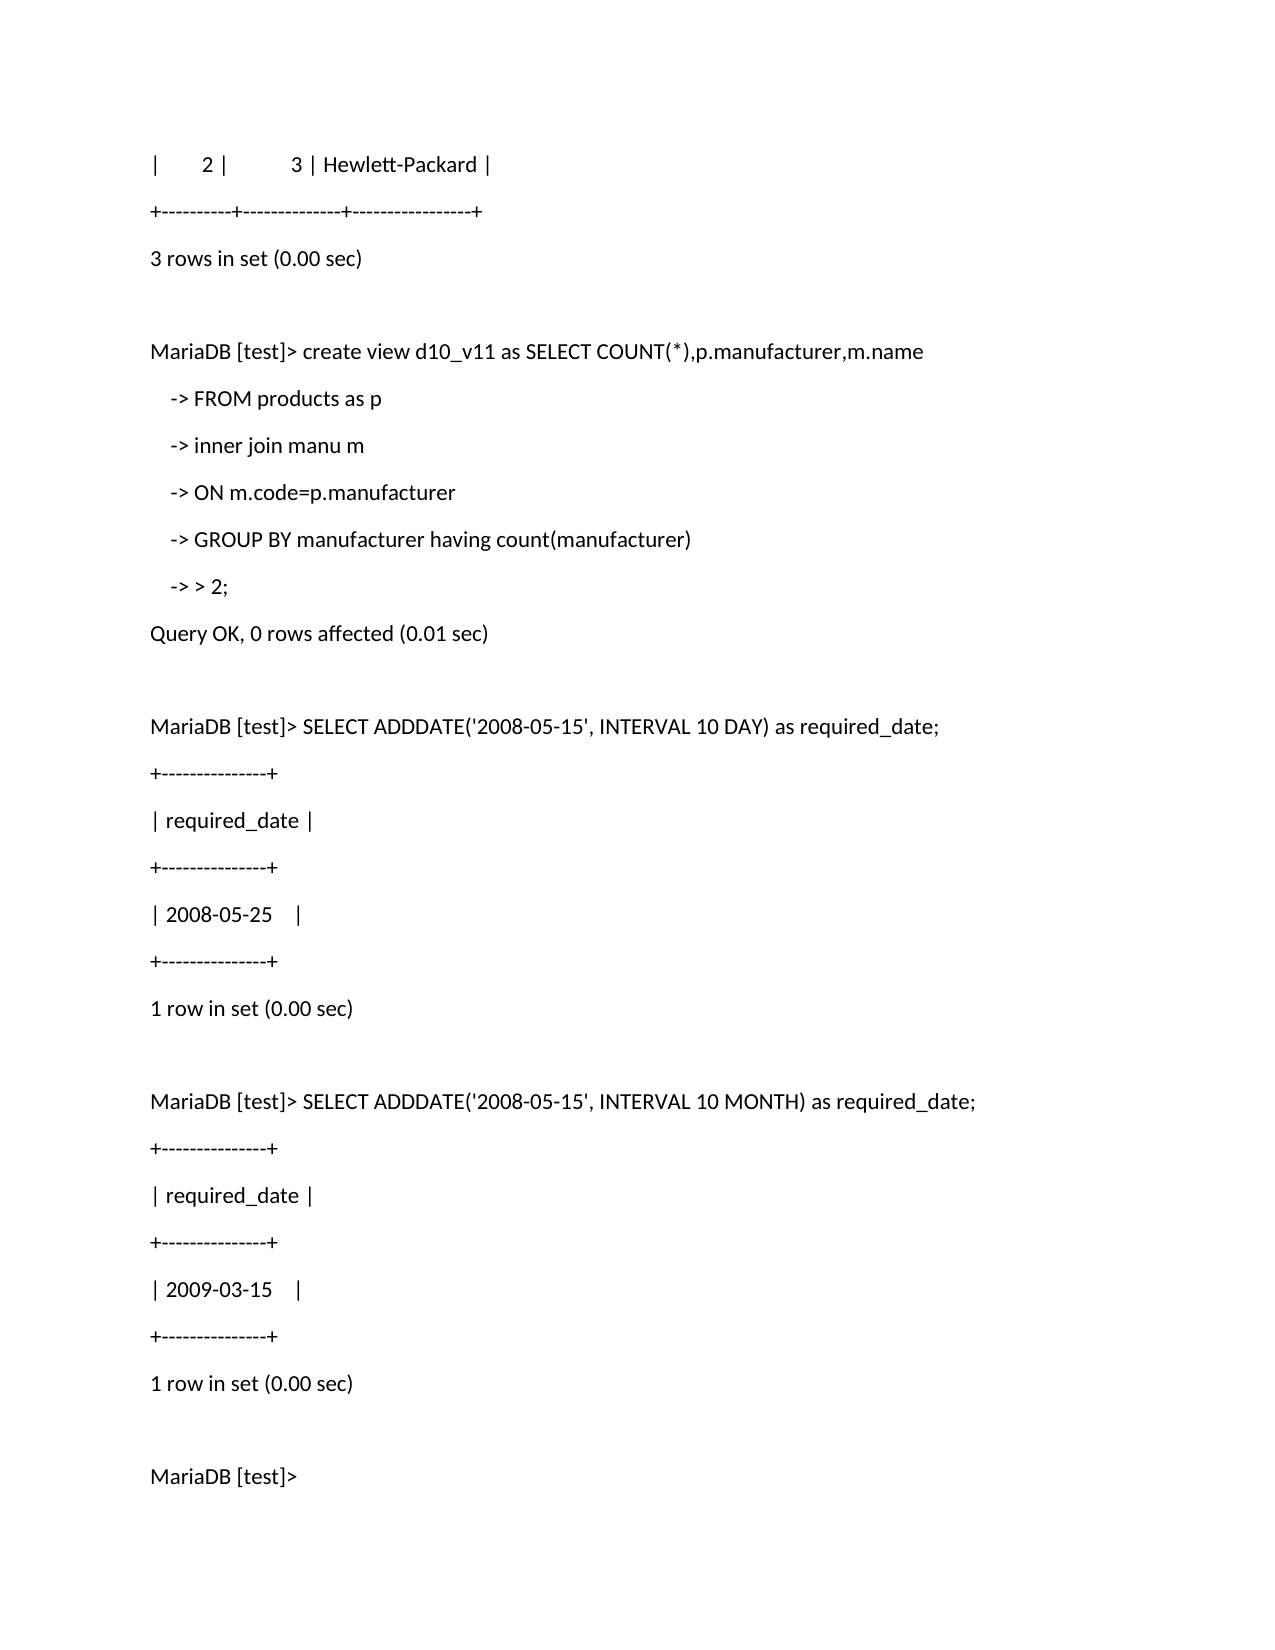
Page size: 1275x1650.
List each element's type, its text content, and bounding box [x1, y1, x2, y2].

text 3 rows in set (0.00 sec) [150, 244, 1125, 272]
text Query OK, 0 rows affected (0.01 sec) [150, 619, 1125, 647]
text | 2 | 3 | Hewlett-Packard | [150, 150, 1125, 178]
text +---------------+ [150, 759, 1125, 787]
text +---------------+ [150, 853, 1125, 881]
text 1 row in set (0.00 sec) [150, 1369, 1125, 1397]
text | 2009-03-15 | [150, 1275, 1125, 1303]
text MariaDB [test]> create view d10_v11 as SELECT COUNT(*),p.manufacturer,m.name [150, 337, 1125, 366]
text MariaDB [test]> SELECT ADDDATE('2008-05-15', INTERVAL 10 MONTH) as required_date; [150, 1087, 1125, 1116]
text | required_date | [150, 806, 1125, 834]
text | required_date | [150, 1181, 1125, 1209]
text -> GROUP BY manufacturer having count(manufacturer) [150, 525, 1125, 553]
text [150, 197, 1125, 225]
text -> > 2; [150, 572, 1125, 600]
text MariaDB [test]> [150, 1462, 1125, 1491]
text MariaDB [test]> SELECT ADDDATE('2008-05-15', INTERVAL 10 DAY) as required_date; [150, 712, 1125, 741]
text +---------------+ [150, 1134, 1125, 1162]
text -> inner join manu m [150, 431, 1125, 459]
text +---------------+ [150, 1322, 1125, 1350]
text 1 row in set (0.00 sec) [150, 994, 1125, 1022]
text -> ON m.code=p.manufacturer [150, 478, 1125, 506]
text | 2008-05-25 | [150, 900, 1125, 928]
text +---------------+ [150, 1228, 1125, 1256]
text -> FROM products as p [150, 384, 1125, 412]
text +---------------+ [150, 947, 1125, 975]
